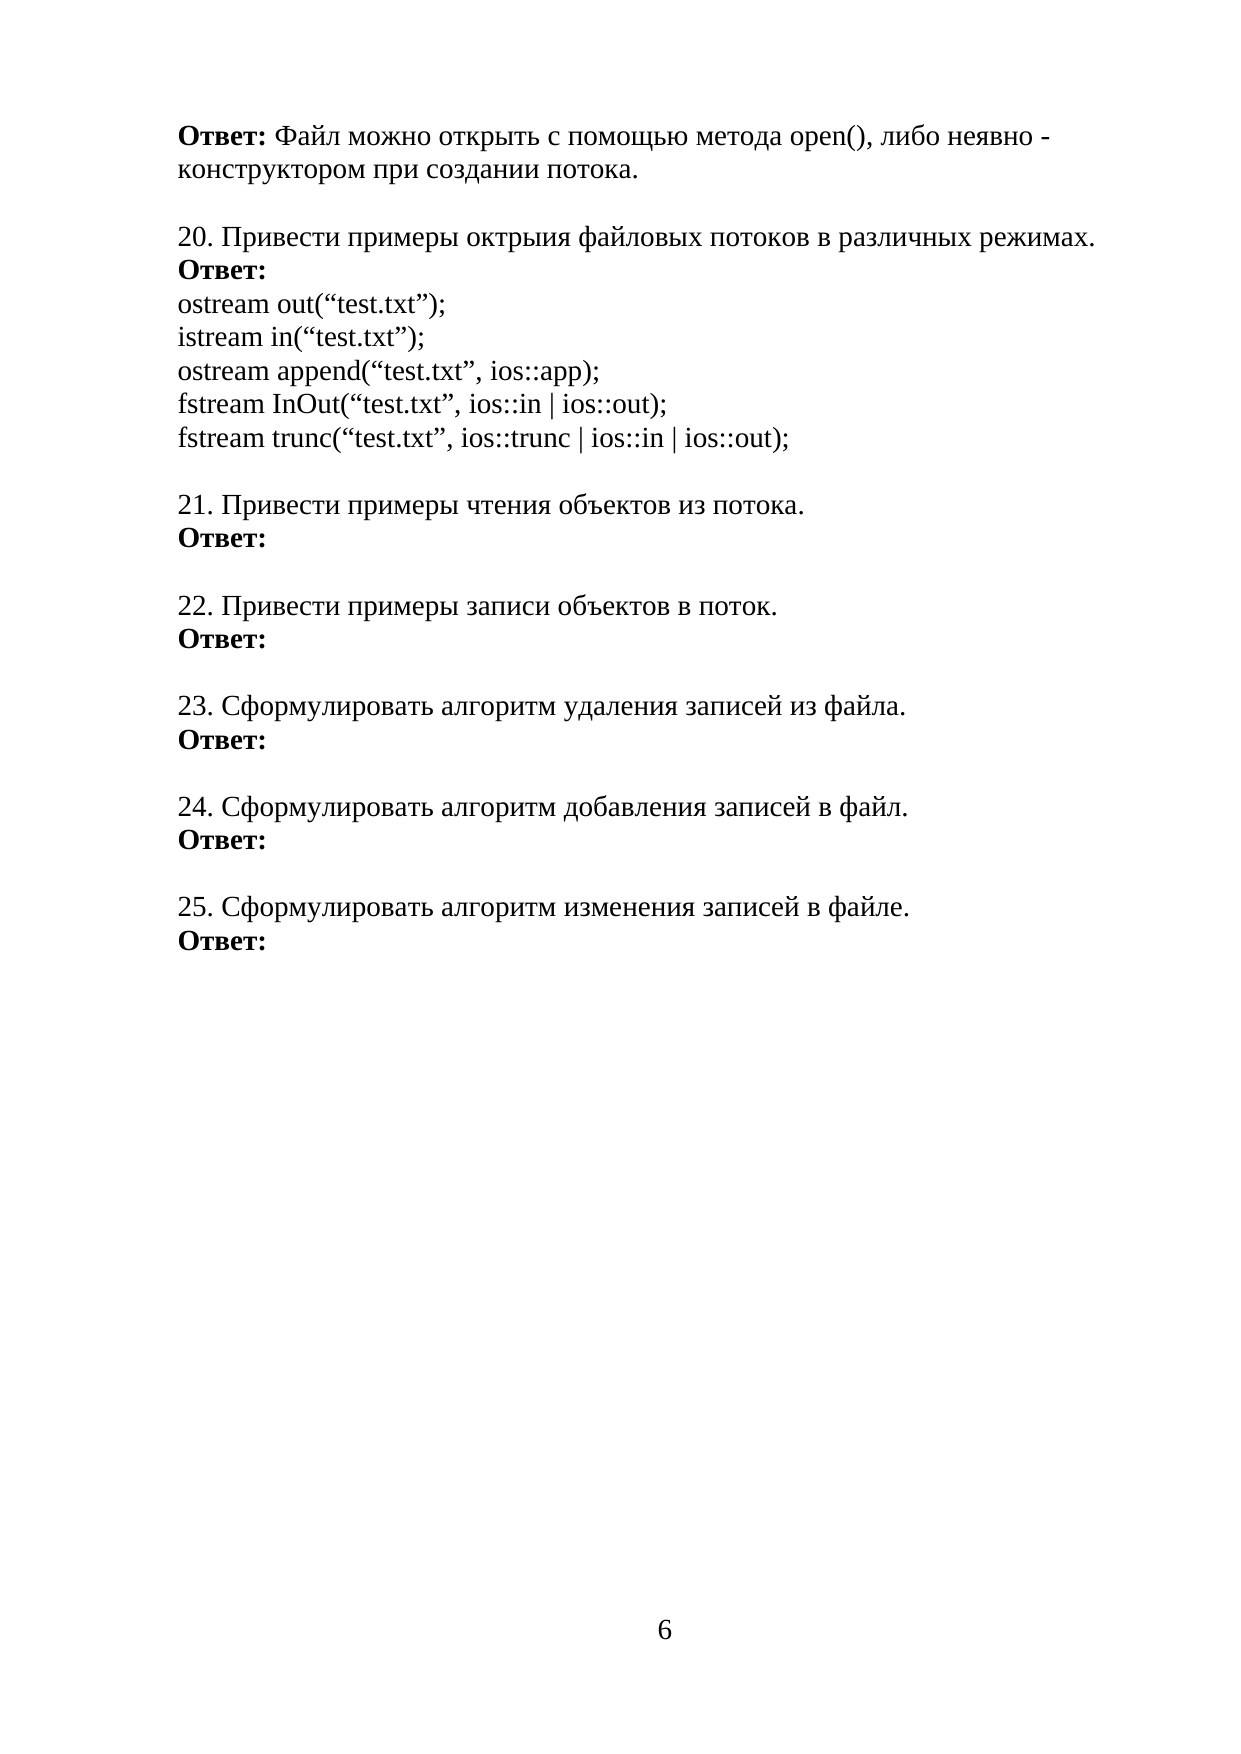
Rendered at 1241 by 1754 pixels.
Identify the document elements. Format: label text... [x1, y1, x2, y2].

list Привести примеры записи объектов в поток. [177, 588, 1152, 621]
list Ответ: Файл можно открыть с помощью метода open(), либо неявно - конструктором при создании потока. [177, 118, 1152, 185]
list ostream append(“test.txt”, ios::app); [177, 353, 1152, 386]
list Сформулировать алгоритм добавления записей в файл. [177, 789, 1152, 822]
list Ответ: [177, 621, 1152, 655]
list Ответ: [177, 722, 1152, 755]
list istream in(“test.txt”); [177, 319, 1152, 353]
list Ответ: [177, 252, 1152, 286]
list Ответ: [177, 822, 1152, 856]
list Привести примеры чтения объектов из потока. [177, 487, 1152, 521]
list fstream InOut(“test.txt”, ios::in | ios::out); [177, 386, 1152, 420]
list Ответ: [177, 521, 1152, 554]
list Сформулировать алгоритм изменения записей в файле. [177, 889, 1152, 923]
list Привести примеры октрыия файловых потоков в различных режимах. [177, 219, 1152, 252]
list ostream out(“test.txt”); [177, 286, 1152, 319]
list fstream trunc(“test.txt”, ios::trunc | ios::in | ios::out); [177, 420, 1152, 453]
list Ответ: [177, 923, 1152, 957]
list Сформулировать алгоритм удаления записей из файла. [177, 688, 1152, 722]
